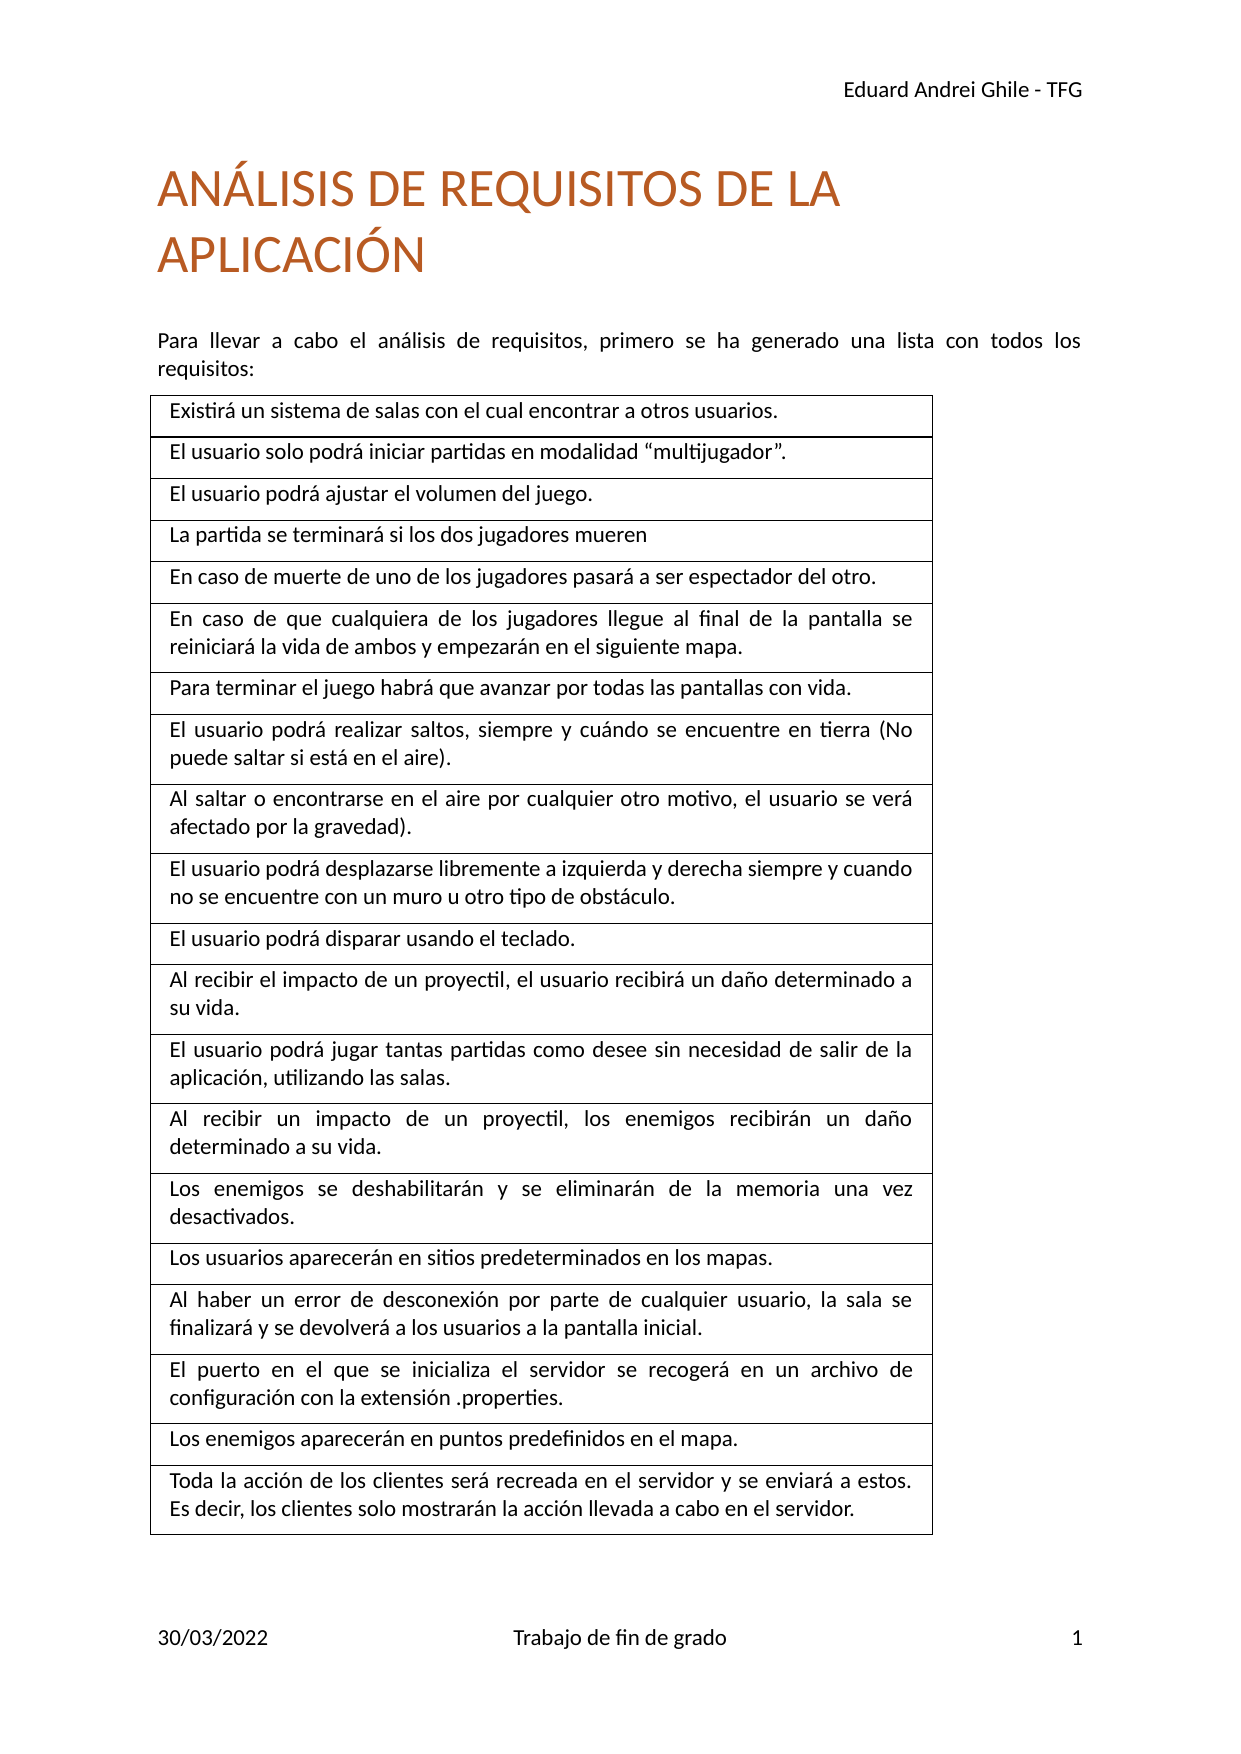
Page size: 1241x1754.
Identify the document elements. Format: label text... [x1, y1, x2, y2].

table_cell El usuario podrá disparar usando el teclado. [151, 924, 932, 964]
table_cell Los usuarios aparecerán en sitios predeterminados en los mapas. [151, 1244, 932, 1284]
table_cell En caso de que cualquiera de los jugadores llegue al final de la pantalla se reiniciará la vida de ambos y empezarán en el siguiente mapa. [151, 604, 932, 672]
table_cell El usuario podrá ajustar el volumen del juego. [151, 479, 932, 519]
table_cell Para terminar el juego habrá que avanzar por todas las pantallas con vida. [151, 673, 932, 714]
table_cell El usuario podrá jugar tantas partidas como desee sin necesidad de salir de la aplicación, utilizando las salas. [151, 1035, 932, 1103]
table_cell Toda la acción de los clientes será recreada en el servidor y se enviará a estos. Es decir, los clientes solo mostrarán la acción llevada a cabo en el servidor. [151, 1466, 932, 1534]
table_cell Los enemigos se deshabilitarán y se eliminarán de la memoria una vez desactivados. [151, 1174, 932, 1242]
table_cell La partida se terminará si los dos jugadores mueren [151, 521, 932, 561]
table_cell Al recibir un impacto de un proyectil, los enemigos recibirán un daño determinado a su vida. [151, 1104, 932, 1173]
table_header Existirá un sistema de salas con el cual encontrar a otros usuarios. [151, 396, 932, 436]
title Análisis de requisitos de la aplicación [157, 153, 1083, 286]
table_cell El puerto en el que se inicializa el servidor se recogerá en un archivo de configuración con la extensión .properties. [151, 1355, 932, 1423]
table_cell Los enemigos aparecerán en puntos predefinidos en el mapa. [151, 1424, 932, 1465]
table_cell Al haber un error de desconexión por parte de cualquier usuario, la sala se finalizará y se devolverá a los usuarios a la pantalla inicial. [151, 1285, 932, 1354]
table_cell El usuario solo podrá iniciar partidas en modalidad “multijugador”. [151, 438, 932, 478]
table_cell Al saltar o encontrarse en el aire por cualquier otro motivo, el usuario se verá afectado por la gravedad). [151, 785, 932, 853]
text Para llevar a cabo el análisis de requisitos, primero se ha generado una lista con todos los requisitos: [157, 326, 1083, 382]
table_cell El usuario podrá desplazarse libremente a izquierda y derecha siempre y cuando no se encuentre con un muro u otro tipo de obstáculo. [151, 854, 932, 923]
table_cell En caso de muerte de uno de los jugadores pasará a ser espectador del otro. [151, 562, 932, 603]
table_cell Al recibir el impacto de un proyectil, el usuario recibirá un daño determinado a su vida. [151, 965, 932, 1034]
table_cell El usuario podrá realizar saltos, siempre y cuándo se encuentre en tierra (No puede saltar si está en el aire). [151, 715, 932, 783]
